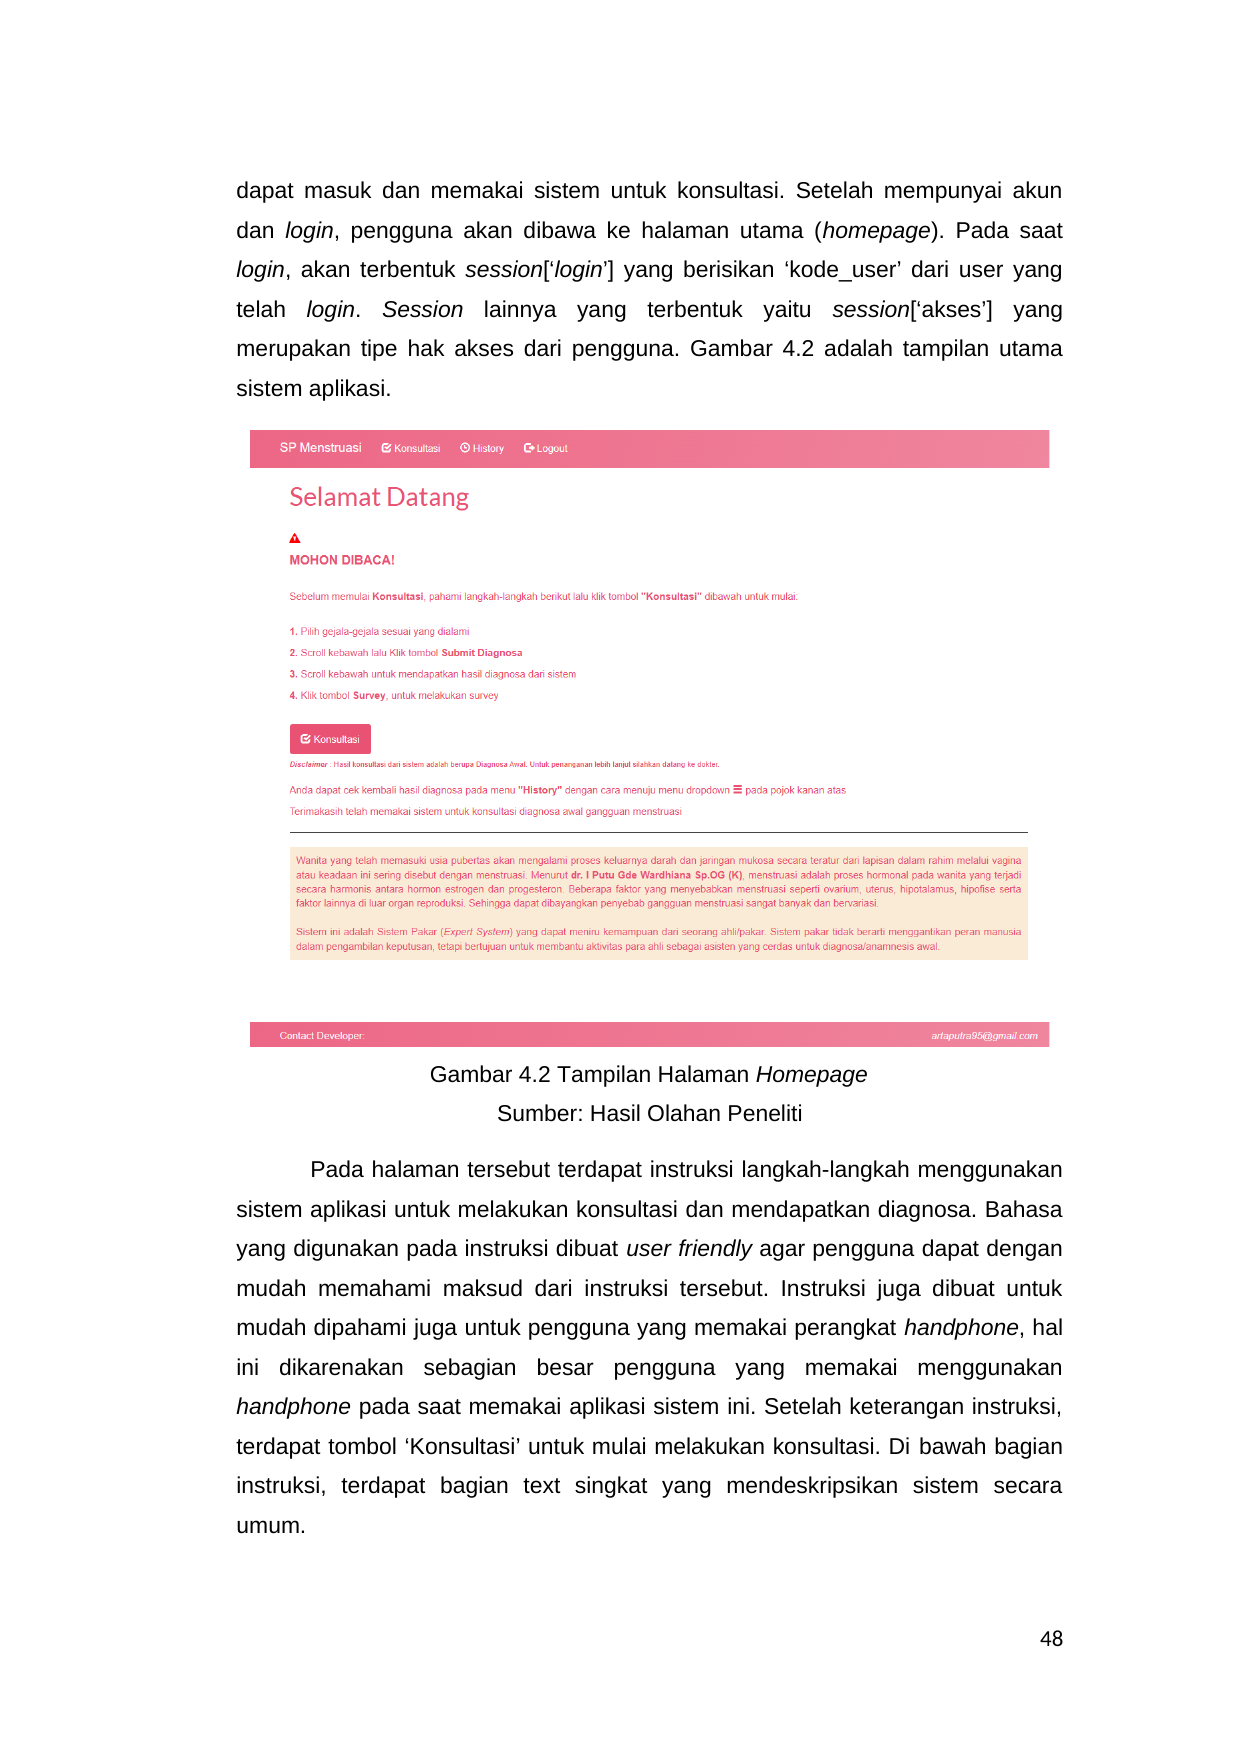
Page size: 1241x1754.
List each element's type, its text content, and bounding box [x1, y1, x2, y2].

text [236, 177, 1063, 401]
text Sumber: Hasil Olahan Peneliti [236, 1100, 1063, 1127]
text Pada halaman tersebut terdapat instruksi langkah-langkah menggunakan sistem aplikasi untuk melakukan konsultasi dan mendapatkan diagnosa. Bahasa yang digunakan pada instruksi dibuat user friendly agar pengguna dapat dengan mudah memahami maksud dari instruksi tersebut. Instruksi juga dibuat untuk mudah dipahami juga untuk pengguna yang memakai perangkat handphone, hal ini dikarenakan sebagian besar pengguna yang memakai menggunakan handphone pada saat memakai aplikasi sistem ini. Setelah keterangan instruksi, terdapat tombol ‘Konsultasi’ untuk mulai melakukan konsultasi. Di bawah bagian instruksi, terdapat bagian text singkat yang mendeskripsikan sistem secara umum. [236, 1156, 1063, 1538]
text Gambar 4.2 Tampilan Halaman Homepage [236, 1061, 1063, 1087]
picture [250, 430, 1050, 1047]
